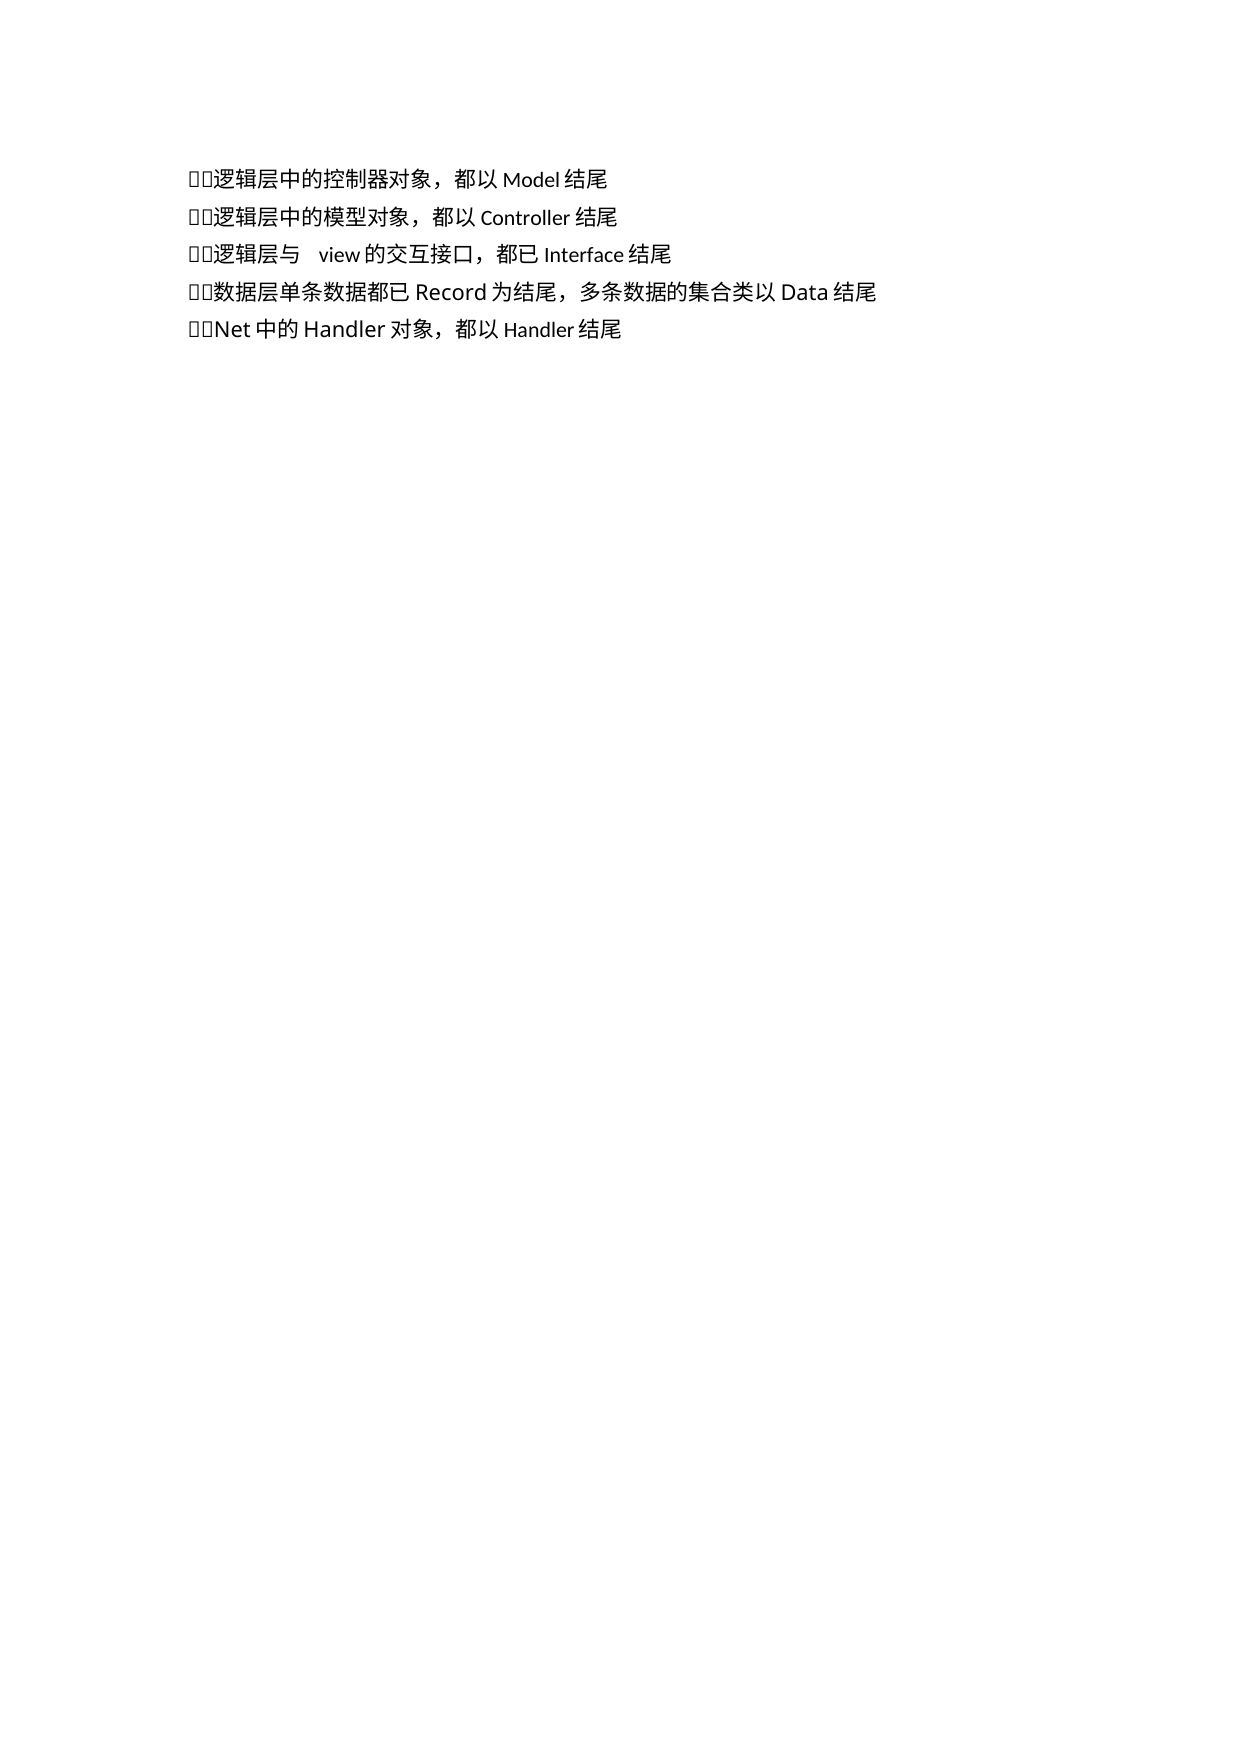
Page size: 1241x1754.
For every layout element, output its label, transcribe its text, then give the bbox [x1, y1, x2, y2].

text 逻辑层与 view的交互接口，都已Interface结尾 [187, 237, 1053, 269]
text 数据层单条数据都已Record为结尾，多条数据的集合类以Data结尾 [187, 274, 1053, 307]
text Net中的Handler对象，都以Handler结尾 [187, 312, 1053, 344]
text 逻辑层中的模型对象，都以Controller结尾 [187, 199, 1053, 232]
text 逻辑层中的控制器对象，都以Model结尾 [187, 162, 1053, 194]
